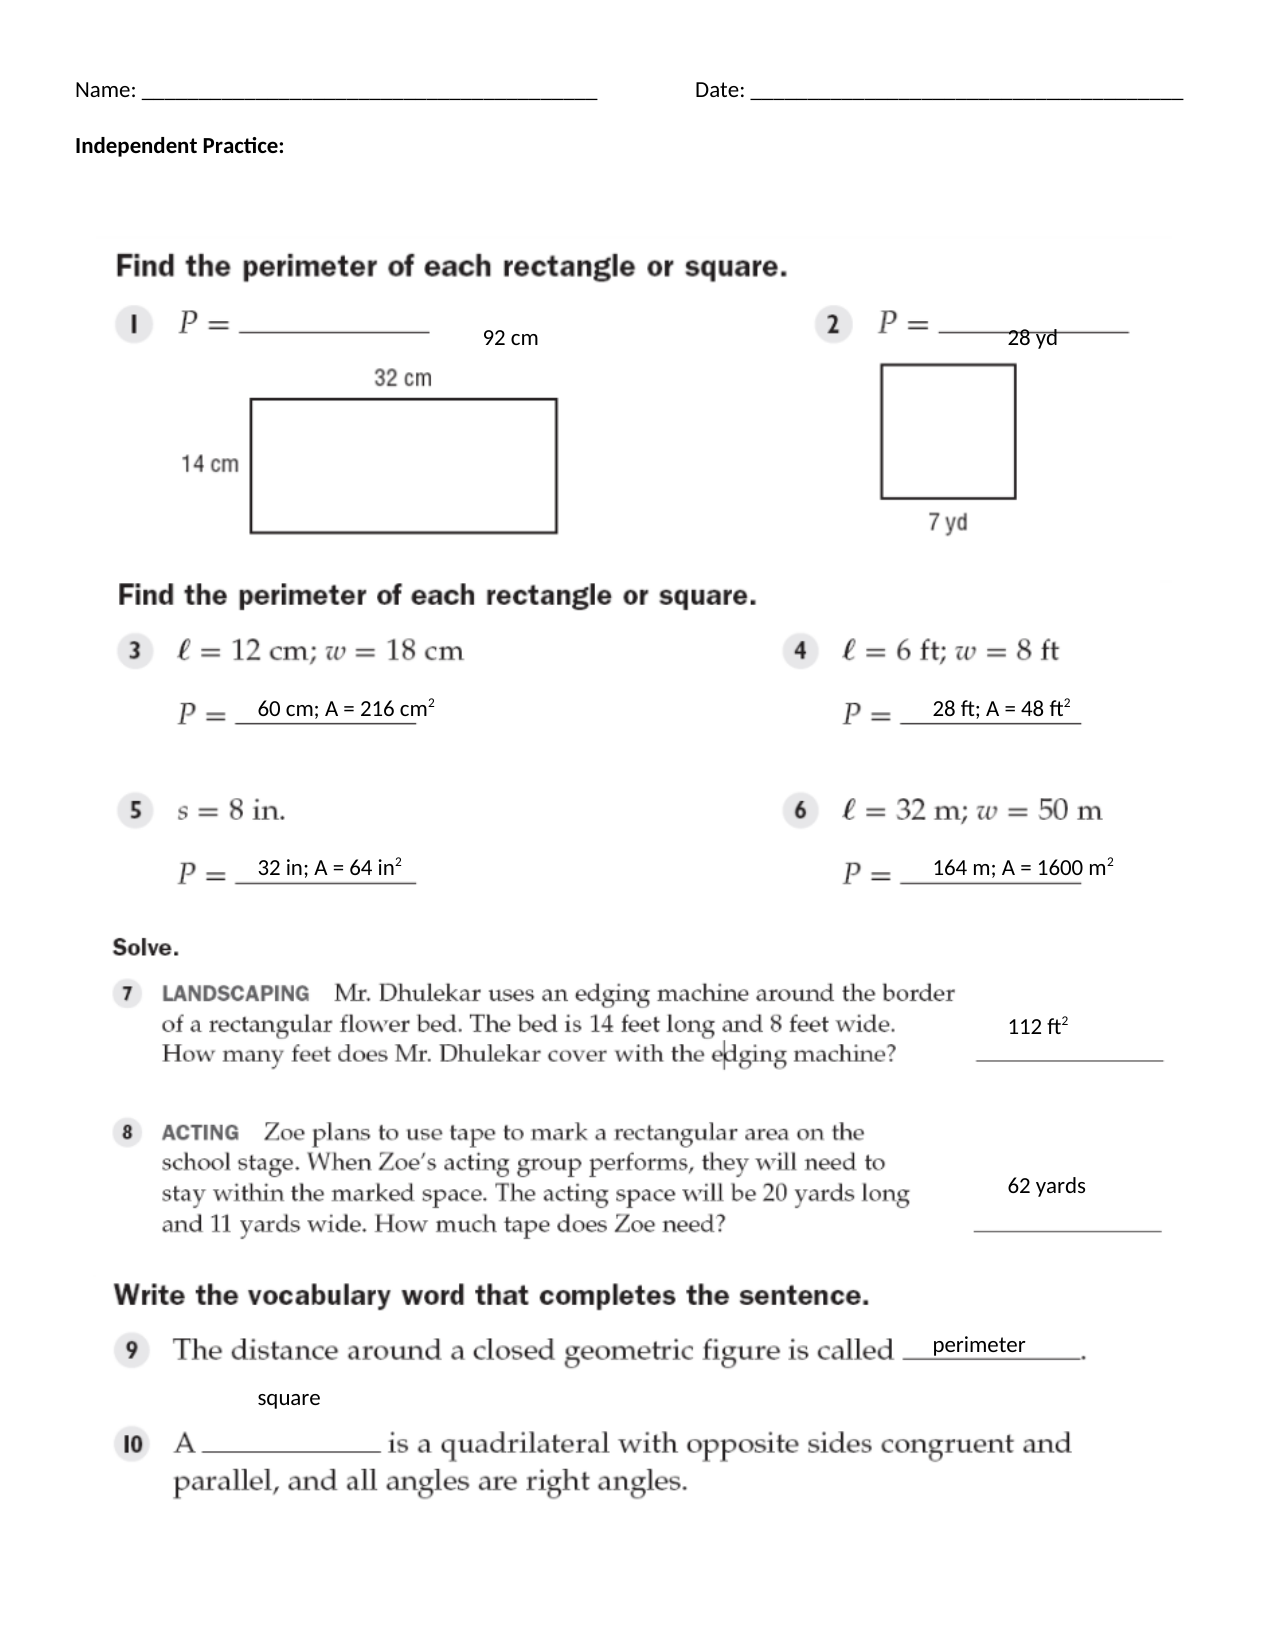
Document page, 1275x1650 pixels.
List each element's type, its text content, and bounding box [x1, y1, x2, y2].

picture [75, 184, 1200, 1559]
text Independent Practice: [75, 131, 1200, 159]
